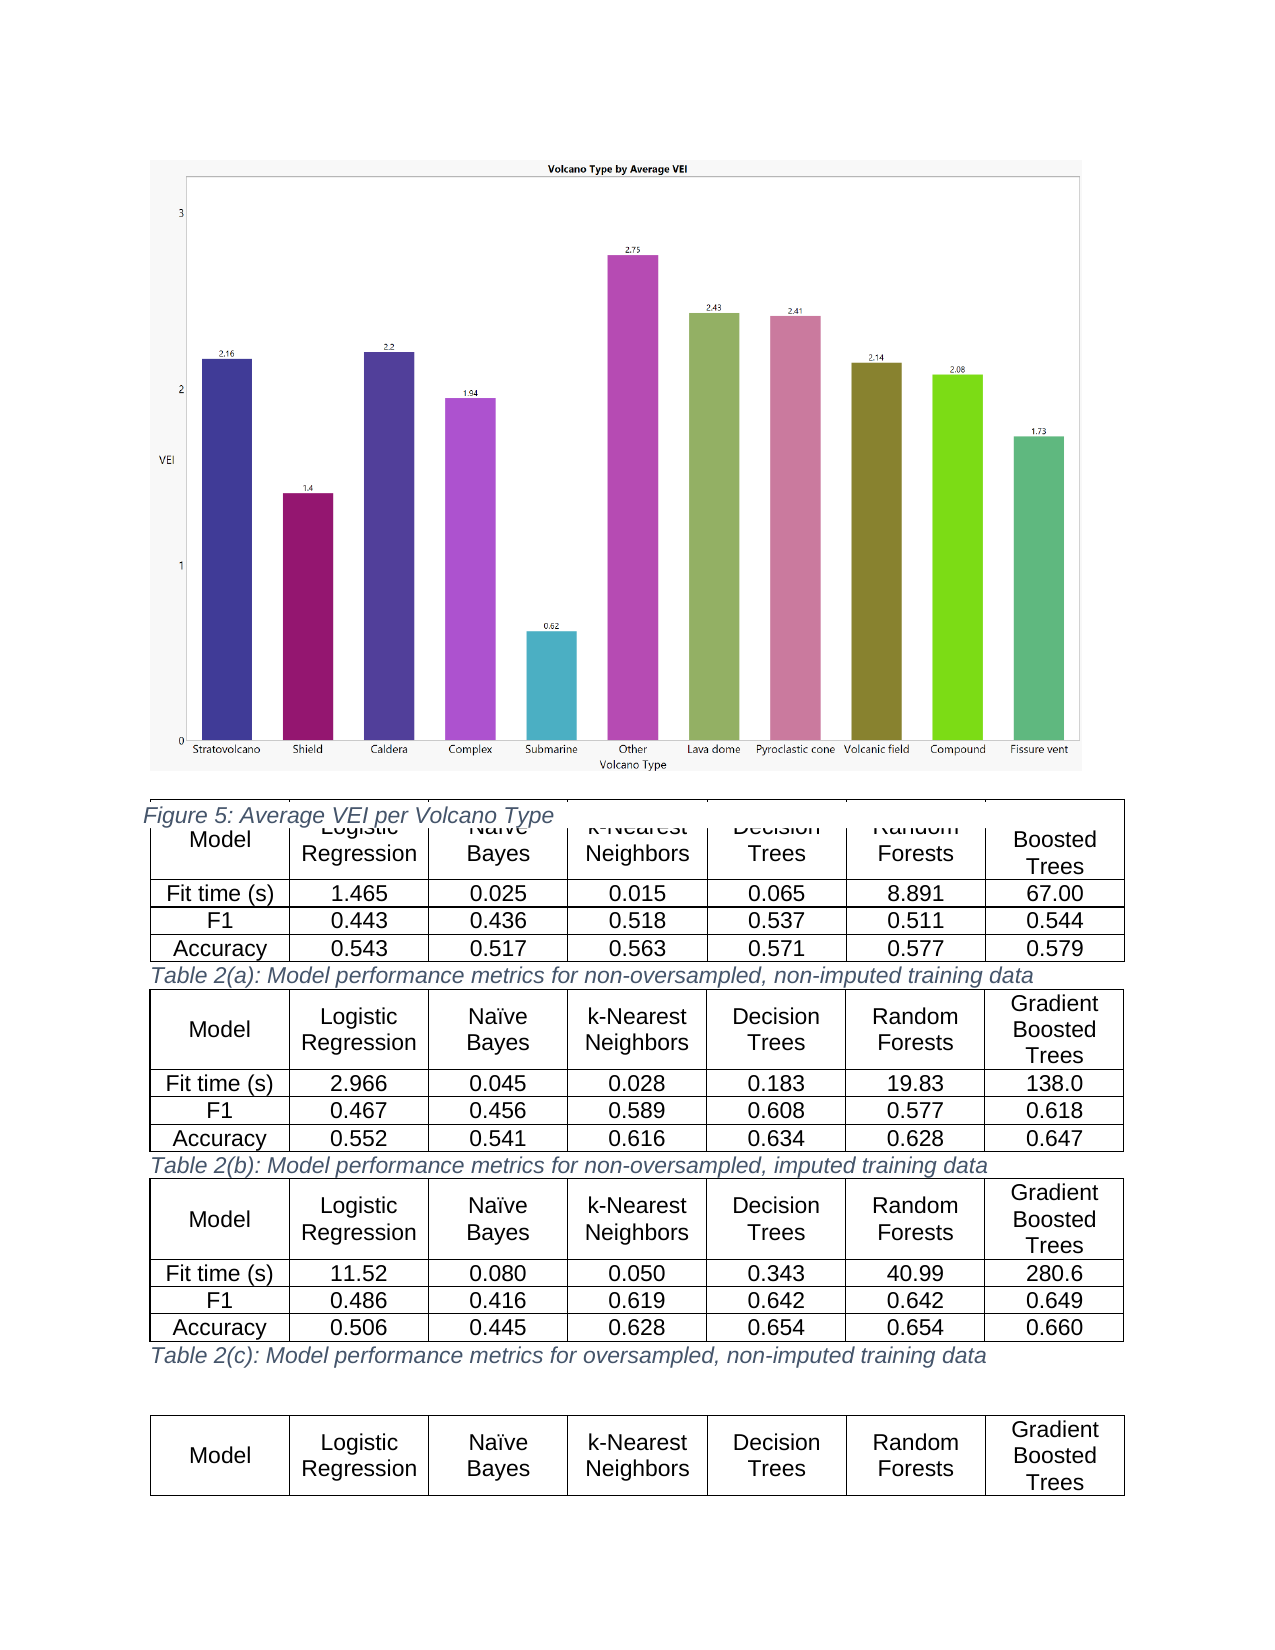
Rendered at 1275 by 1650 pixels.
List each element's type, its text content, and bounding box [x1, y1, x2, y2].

table_cell Fit time (s) [151, 1260, 289, 1286]
table_cell 0.579 [986, 935, 1124, 961]
table_header Logistic Regression [290, 1179, 428, 1258]
table_header Model [151, 829, 289, 879]
table_cell 0.467 [290, 1097, 428, 1123]
table_header k-Nearest Neighbors [568, 1179, 706, 1258]
table_header Decision Trees [707, 1179, 845, 1258]
table_header Gradient Boosted Trees [985, 990, 1123, 1069]
table_cell Accuracy [151, 1125, 289, 1151]
table_header k-Nearest Neighbors [568, 829, 707, 879]
table_header Random Forests [846, 1179, 984, 1258]
table_cell 0.619 [568, 1287, 706, 1313]
table_cell Accuracy [151, 935, 289, 961]
table_cell 0.065 [708, 880, 846, 906]
table_cell 0.025 [429, 880, 567, 906]
table_cell F1 [151, 1287, 289, 1313]
table_cell 0.537 [708, 908, 846, 934]
table_header Decision Trees [708, 829, 846, 879]
table_cell 40.99 [846, 1260, 984, 1286]
table_header Logistic Regression [290, 829, 428, 879]
table_cell 0.416 [429, 1287, 567, 1313]
table_header Random Forests [846, 990, 984, 1069]
table_cell 0.517 [429, 935, 567, 961]
table_header Decision Trees [708, 1416, 846, 1495]
table_cell 0.544 [986, 908, 1124, 934]
table_cell 0.618 [985, 1097, 1123, 1123]
table_cell 0.015 [568, 880, 707, 906]
table_cell 11.52 [290, 1260, 428, 1286]
table_cell 280.6 [985, 1260, 1123, 1286]
table_cell 0.445 [429, 1314, 567, 1341]
table_header Random Forests [847, 829, 985, 879]
table_cell 0.589 [568, 1097, 706, 1123]
table_cell 0.045 [429, 1070, 567, 1096]
table_cell 0.642 [707, 1287, 845, 1313]
table_cell 0.563 [568, 935, 707, 961]
table_header k-Nearest Neighbors [568, 990, 706, 1069]
table_header Naïve Bayes [429, 1416, 567, 1495]
table_cell Fit time (s) [151, 880, 289, 906]
table_cell 0.436 [429, 908, 567, 934]
table_cell 138.0 [985, 1070, 1123, 1096]
text Table 2(c): Model performance metrics for oversampled, non-imputed training data [150, 1342, 1125, 1368]
table_cell 0.654 [846, 1314, 984, 1341]
table_cell 0.541 [429, 1125, 567, 1151]
table_cell 0.628 [568, 1314, 706, 1341]
table_header Logistic Regression [290, 990, 428, 1069]
table_cell 19.83 [846, 1070, 984, 1096]
table_cell 0.628 [846, 1125, 984, 1151]
text Table 2(a): Model performance metrics for non-oversampled, non-imputed training data [150, 962, 1125, 989]
picture [150, 160, 1082, 771]
table_cell 0.649 [985, 1287, 1123, 1313]
table_cell Fit time (s) [151, 1070, 289, 1096]
table_cell Accuracy [151, 1314, 289, 1341]
table_cell 2.966 [290, 1070, 428, 1096]
table_cell 0.608 [707, 1097, 845, 1123]
table_cell 0.616 [568, 1125, 706, 1151]
table_cell 0.518 [568, 908, 707, 934]
table_cell 8.891 [847, 880, 985, 906]
table_cell 0.506 [290, 1314, 428, 1341]
table_cell 0.456 [429, 1097, 567, 1123]
table_cell 0.080 [429, 1260, 567, 1286]
table_header Logistic Regression [290, 1416, 428, 1495]
table_header Decision Trees [707, 990, 845, 1069]
table_header Gradient Boosted Trees [986, 1416, 1124, 1495]
table_cell 0.647 [985, 1125, 1123, 1151]
table_cell 0.571 [708, 935, 846, 961]
table_cell 0.654 [707, 1314, 845, 1341]
table_header Model [151, 990, 289, 1069]
table_header Model [151, 1416, 289, 1495]
table_cell 0.511 [847, 908, 985, 934]
table_cell 0.660 [985, 1314, 1123, 1341]
table_cell 0.577 [846, 1097, 984, 1123]
table_cell 0.443 [290, 908, 428, 934]
table_header Model [151, 1179, 289, 1258]
table_cell 0.028 [568, 1070, 706, 1096]
table_header Naïve Bayes [429, 1179, 567, 1258]
table_header Naïve Bayes [429, 829, 567, 879]
table_cell 67.00 [986, 880, 1124, 906]
table_cell 0.486 [290, 1287, 428, 1313]
table_cell 0.642 [846, 1287, 984, 1313]
table_header Gradient Boosted Trees [985, 1179, 1123, 1258]
table_cell F1 [151, 908, 289, 934]
table_cell 0.552 [290, 1125, 428, 1151]
table_cell 1.465 [290, 880, 428, 906]
table_header Naïve Bayes [429, 990, 567, 1069]
table_cell 0.543 [290, 935, 428, 961]
table_header Random Forests [847, 1416, 985, 1495]
table_cell 0.343 [707, 1260, 845, 1286]
text Table 2(b): Model performance metrics for non-oversampled, imputed training data [150, 1152, 1125, 1178]
table_cell F1 [151, 1097, 289, 1123]
table_header k-Nearest Neighbors [568, 1416, 707, 1495]
table_cell 0.577 [847, 935, 985, 961]
table_cell 0.183 [707, 1070, 845, 1096]
table_cell 0.634 [707, 1125, 845, 1151]
table_header Gradient Boosted Trees [986, 800, 1124, 879]
table_cell 0.050 [568, 1260, 706, 1286]
